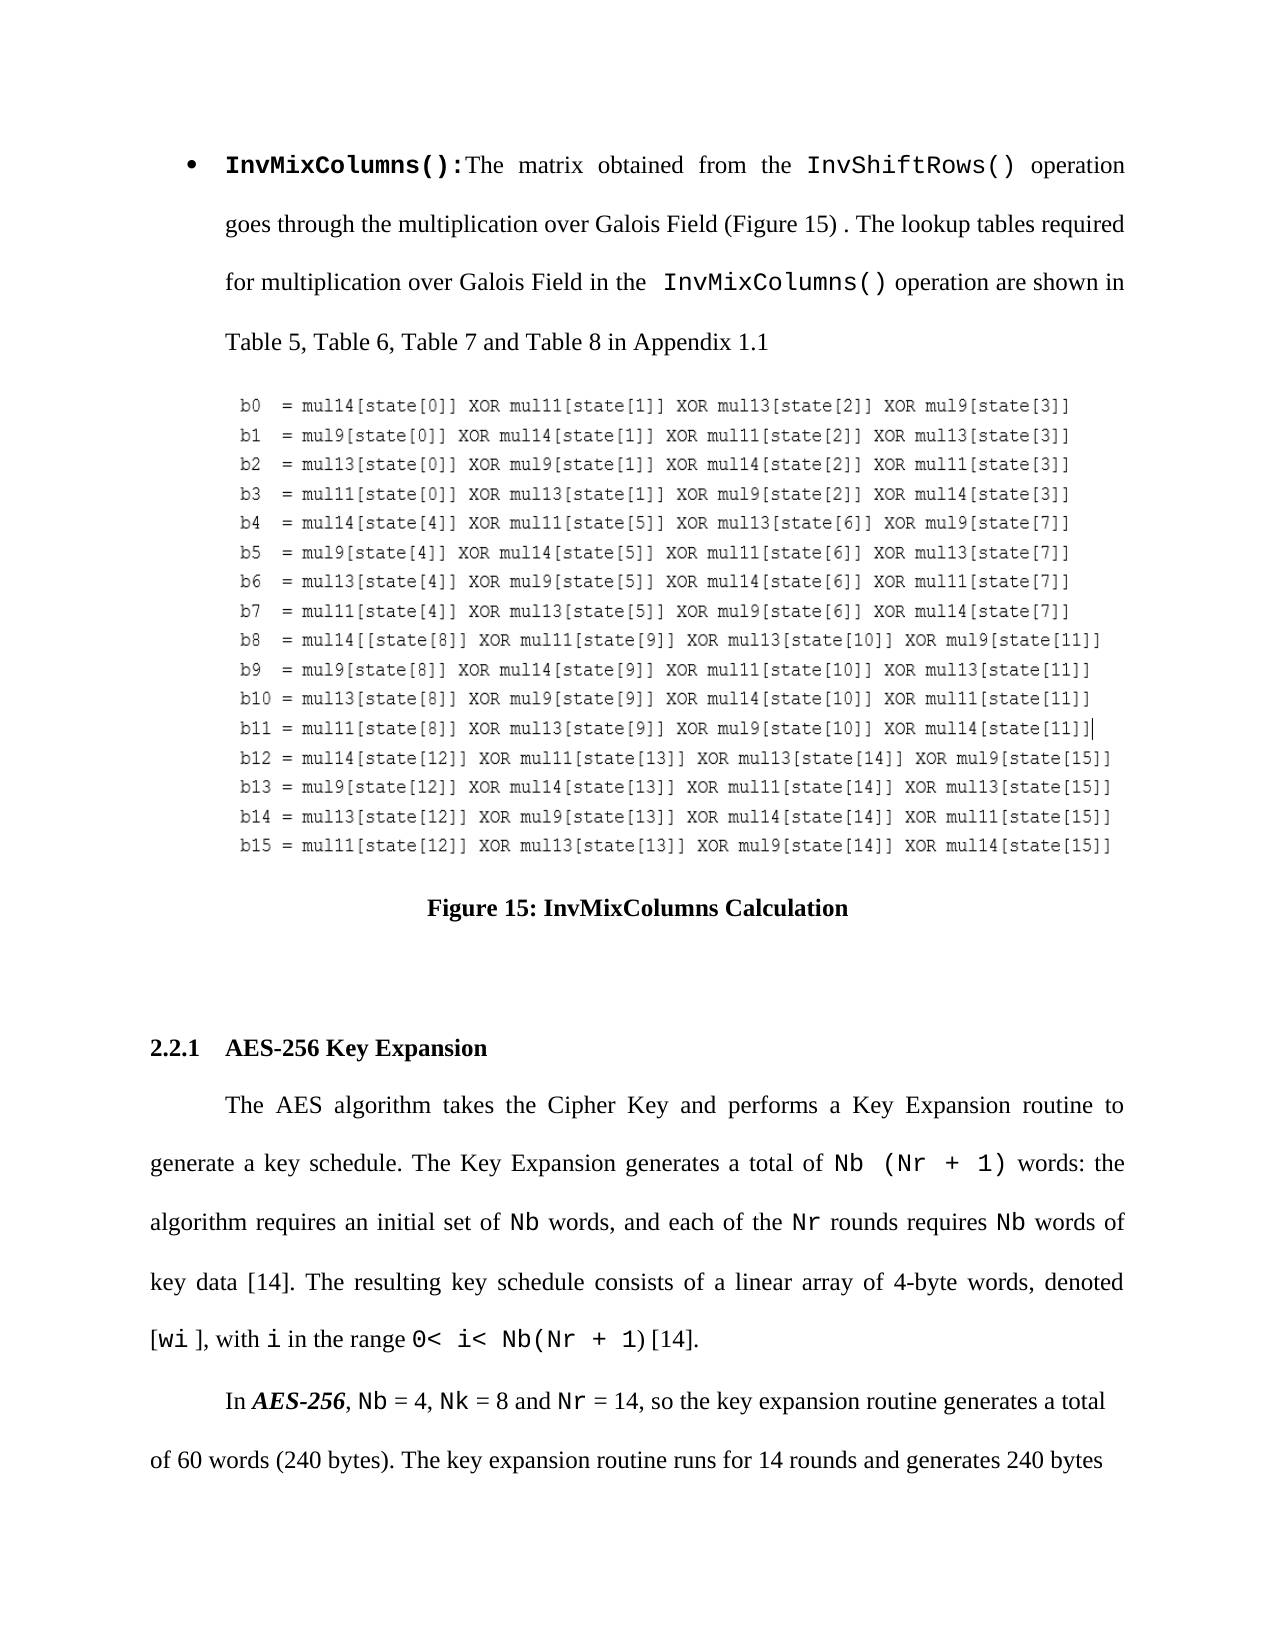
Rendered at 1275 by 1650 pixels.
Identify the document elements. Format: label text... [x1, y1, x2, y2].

subtitle 2.2.1 AES-256 Key Expansion [150, 1033, 1125, 1061]
text Figure 15: InvMixColumns Calculation [150, 893, 1125, 921]
picture [230, 384, 1120, 864]
list InvMixColumns():The matrix obtained from the InvShiftRows() operation goes through the multiplication over Galois Field (Figure 15) . The lookup tables required for multiplication over Galois Field in the InvMixColumns() operation are shown in Table 5, Table 6, Table 7 and Table 8 in Appendix 1.1 [187, 150, 1125, 355]
text The AES algorithm takes the Cipher Key and performs a Key Expansion routine to generate a key schedule. The Key Expansion generates a total of Nb (Nr + 1) words: the algorithm requires an initial set of Nb words, and each of the Nr rounds requires Nb words of key data. The resulting key schedule consists of a linear array of 4-byte words, denoted [wi ], with i in the range 0< i< Nb(Nr + 1). [150, 1090, 1125, 1355]
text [150, 1386, 1125, 1474]
